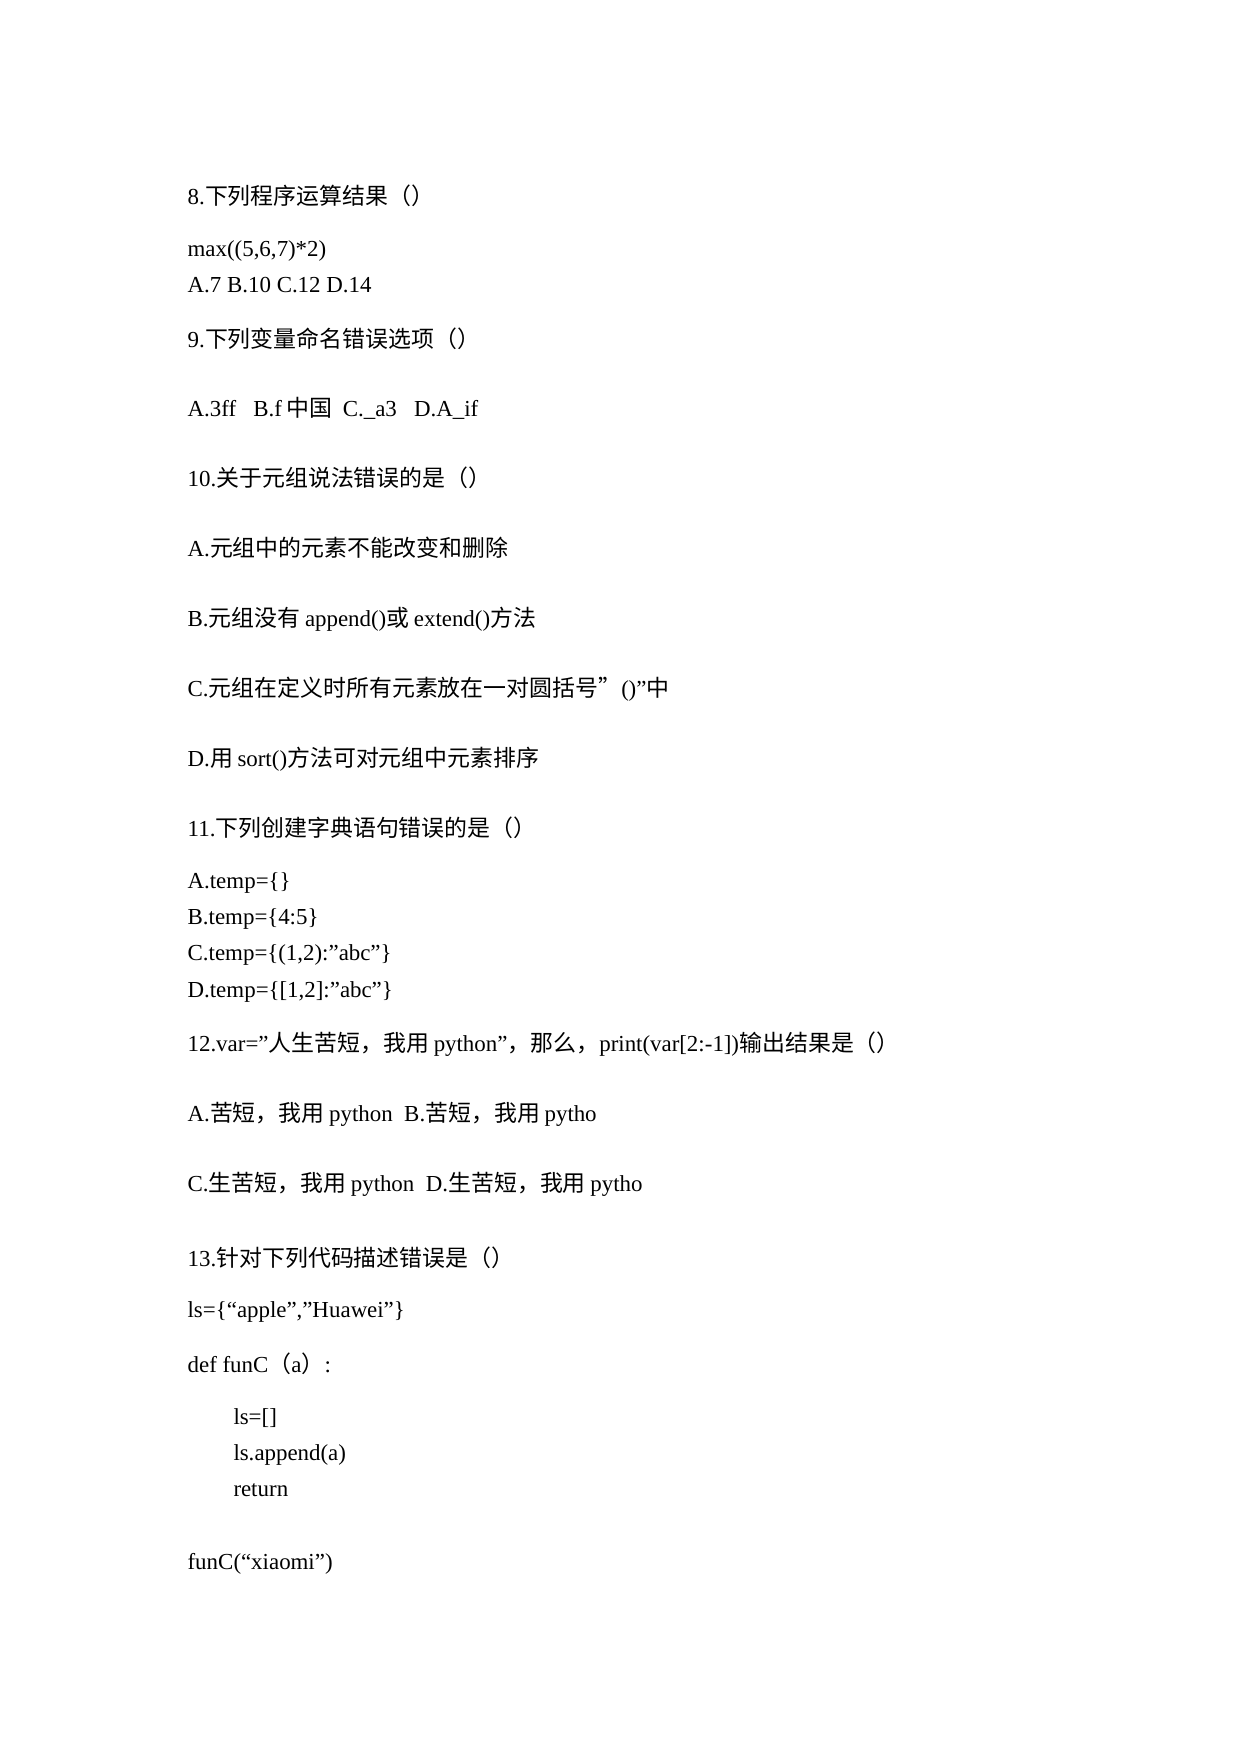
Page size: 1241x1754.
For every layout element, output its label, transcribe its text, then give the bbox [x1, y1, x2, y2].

text funC(“xiaomi”) [187, 1545, 1053, 1578]
text def funC（a）: [187, 1330, 1053, 1395]
text 10.关于元组说法错误的是（） [187, 444, 1053, 509]
text D.用sort()方法可对元组中元素排序 [187, 724, 1053, 789]
text max((5,6,7)*2) [187, 232, 1053, 264]
text A.元组中的元素不能改变和删除 [187, 514, 1053, 579]
text A.temp={} [187, 864, 1053, 896]
text 8.下列程序运算结果（） [187, 162, 1053, 227]
text 9.下列变量命名错误选项（） [187, 304, 1053, 369]
text D.temp={[1,2]:”abc”} [187, 973, 1053, 1005]
text B.元组没有append()或extend()方法 [187, 584, 1053, 649]
text C.元组在定义时所有元素放在一对圆括号”()”中 [187, 654, 1053, 719]
text 12.var=”人生苦短，我用python”，那么，print(var[2:-1])输出结果是（） [187, 1009, 1053, 1074]
text C.生苦短，我用python D.生苦短，我用pytho 13.针对下列代码描述错误是（） [187, 1149, 1053, 1289]
text ls={“apple”,”Huawei”} [187, 1293, 1053, 1326]
text A.苦短，我用python B.苦短，我用pytho [187, 1079, 1053, 1144]
text return [187, 1472, 1053, 1505]
text A.3ff B.f中国 C._a3 D.A_if [187, 374, 1053, 439]
text B.temp={4:5} [187, 900, 1053, 933]
text A.7 B.10 C.12 D.14 [187, 268, 1053, 301]
text ls=[] [187, 1400, 1053, 1432]
text ls.append(a) [187, 1436, 1053, 1469]
text C.temp={(1,2):”abc”} [187, 936, 1053, 969]
text 11.下列创建字典语句错误的是（） [187, 794, 1053, 859]
